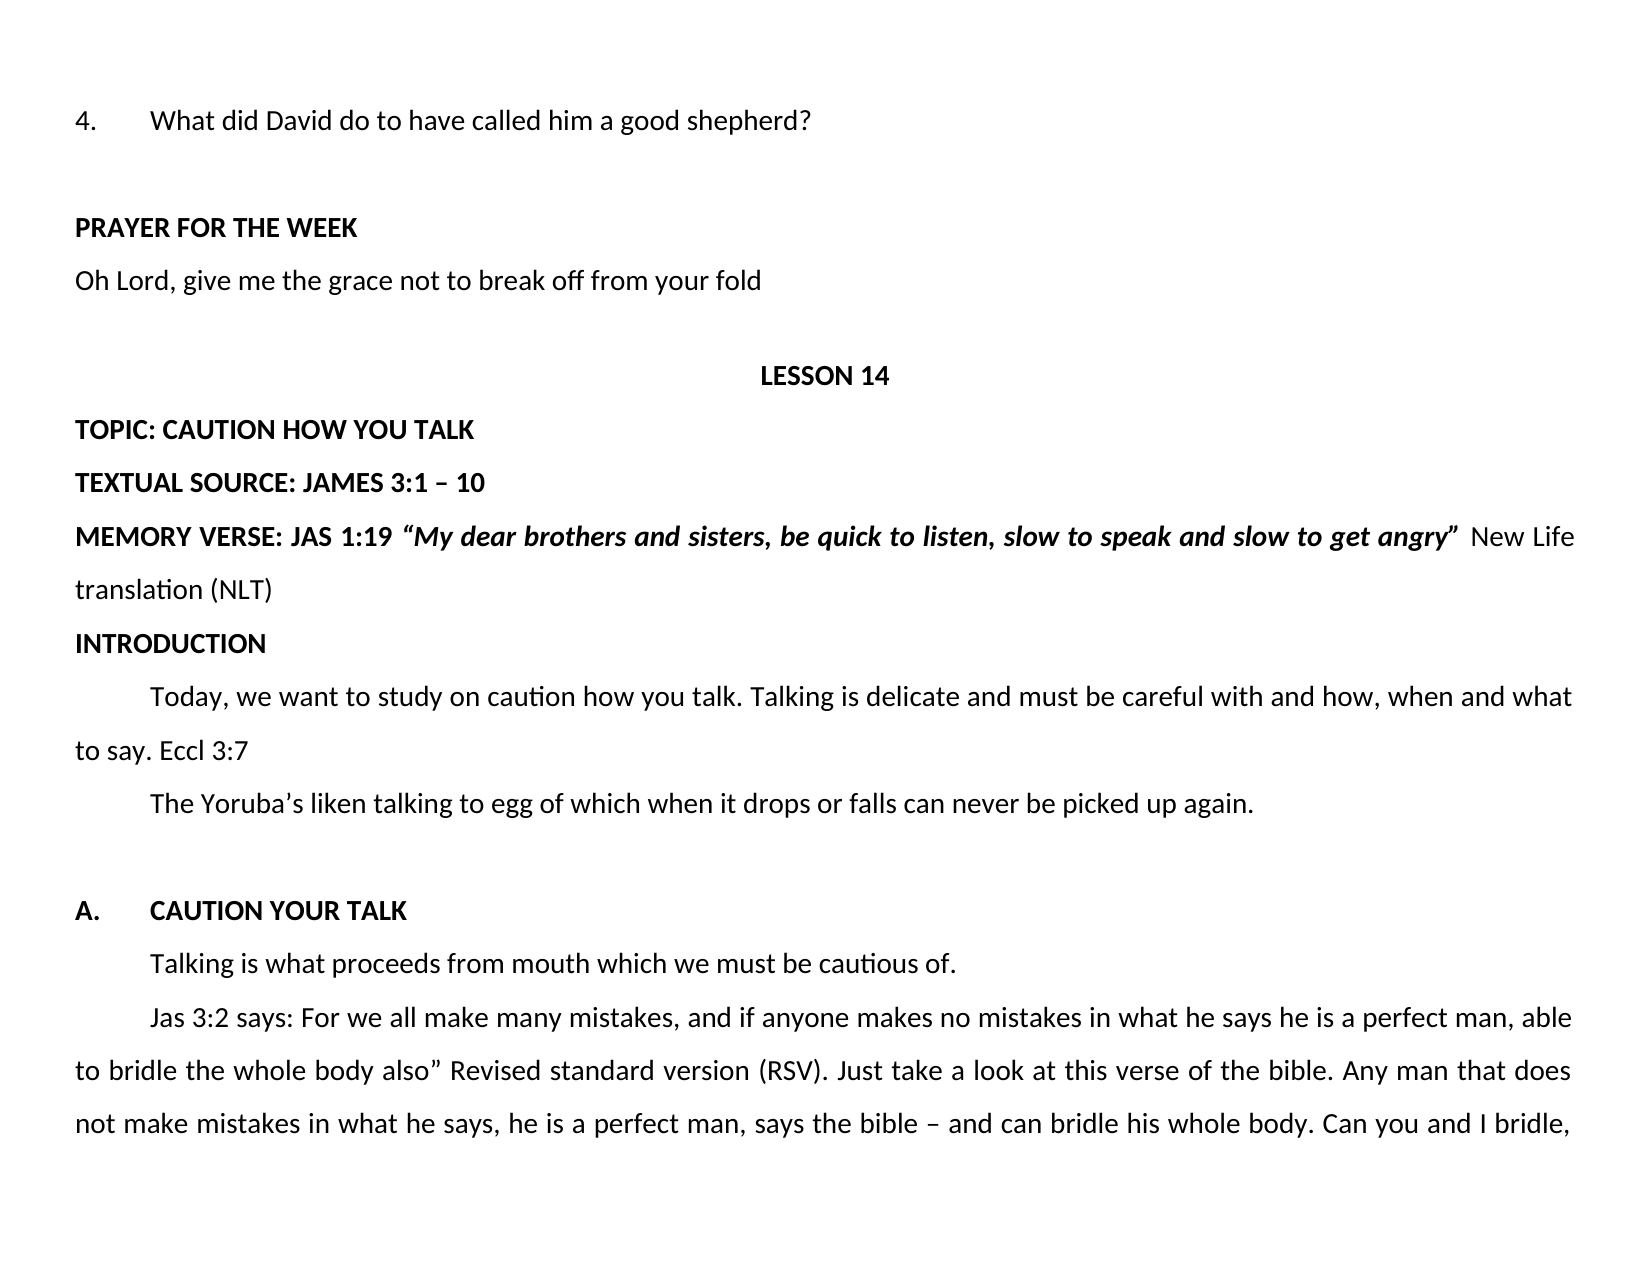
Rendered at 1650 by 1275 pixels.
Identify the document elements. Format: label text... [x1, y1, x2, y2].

text INTRODUCTION [75, 625, 1575, 660]
text 4. What did David do to have called him a good shepherd? [75, 102, 1575, 137]
text TOPIC: CAUTION HOW YOU TALK [75, 411, 1575, 447]
text The Yoruba’s liken talking to egg of which when it drops or falls can never be picked up again. [75, 785, 1575, 821]
text Today, we want to study on caution how you talk. Talking is delicate and must be careful with and how, when and what to say. Eccl 3:7 [75, 678, 1575, 767]
text TEXTUAL SOURCE: JAMES 3:1 – 10 [75, 464, 1575, 500]
text LESSON 14 [75, 357, 1575, 393]
text Talking is what proceeds from mouth which we must be cautious of. [75, 945, 1575, 981]
text A. CAUTION YOUR TALK [75, 892, 1575, 927]
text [75, 999, 1575, 1141]
text PRAYER FOR THE WEEK [75, 209, 1575, 244]
text Oh Lord, give me the grace not to break off from your fold [75, 262, 1575, 298]
text MEMORY VERSE: JAS 1:19 “My dear brothers and sisters, be quick to listen, slow to speak and slow to get angry” New Life translation (NLT) [75, 518, 1575, 607]
